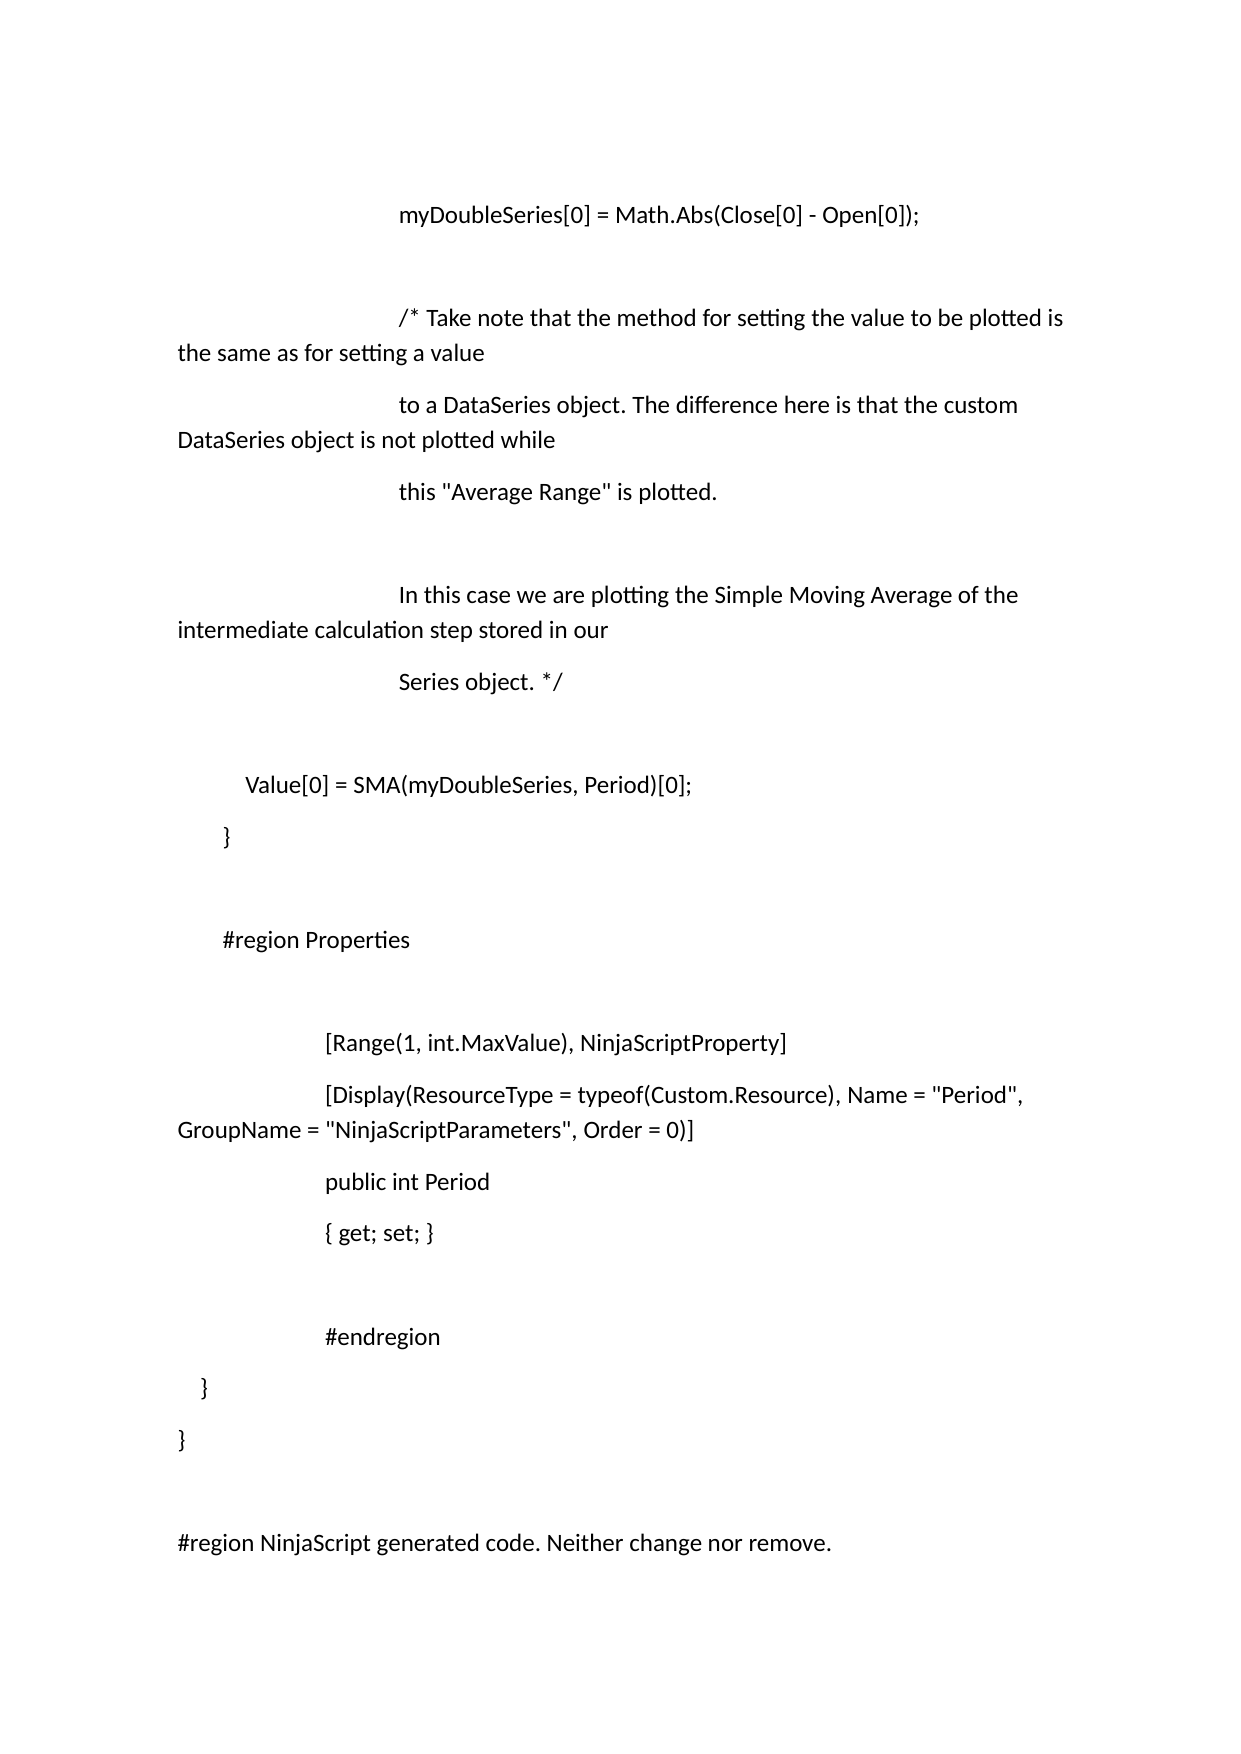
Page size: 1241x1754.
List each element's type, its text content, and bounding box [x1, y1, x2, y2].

text #endregion [177, 1321, 1063, 1351]
text to a DataSeries object. The difference here is that the custom DataSeries object is not plotted while [177, 389, 1063, 455]
text /* Take note that the method for setting the value to be plotted is the same as for setting a value [177, 303, 1063, 368]
text this "Average Range" is plotted. [177, 476, 1063, 506]
text Value[0] = SMA(myDoubleSeries, Period)[0]; [177, 769, 1063, 800]
text In this case we are plotting the Simple Moving Average of the intermediate calculation step stored in our [177, 579, 1063, 645]
text [Display(ResourceType = typeof(Custom.Resource), Name = "Period", GroupName = "NinjaScriptParameters", Order = 0)] [177, 1079, 1063, 1145]
text } [177, 1424, 1063, 1455]
text myDoubleSeries[0] = Math.Abs(Close[0] - Open[0]); [177, 199, 1063, 230]
text #region Properties [177, 924, 1063, 955]
text { get; set; } [177, 1218, 1063, 1248]
text [Range(1, int.MaxValue), NinjaScriptProperty] [177, 1028, 1063, 1058]
text public int Period [177, 1166, 1063, 1196]
text } [177, 1373, 1063, 1403]
text #region NinjaScript generated code. Neither change nor remove. [177, 1528, 1063, 1558]
text Series object. */ [177, 666, 1063, 696]
text } [177, 821, 1063, 851]
